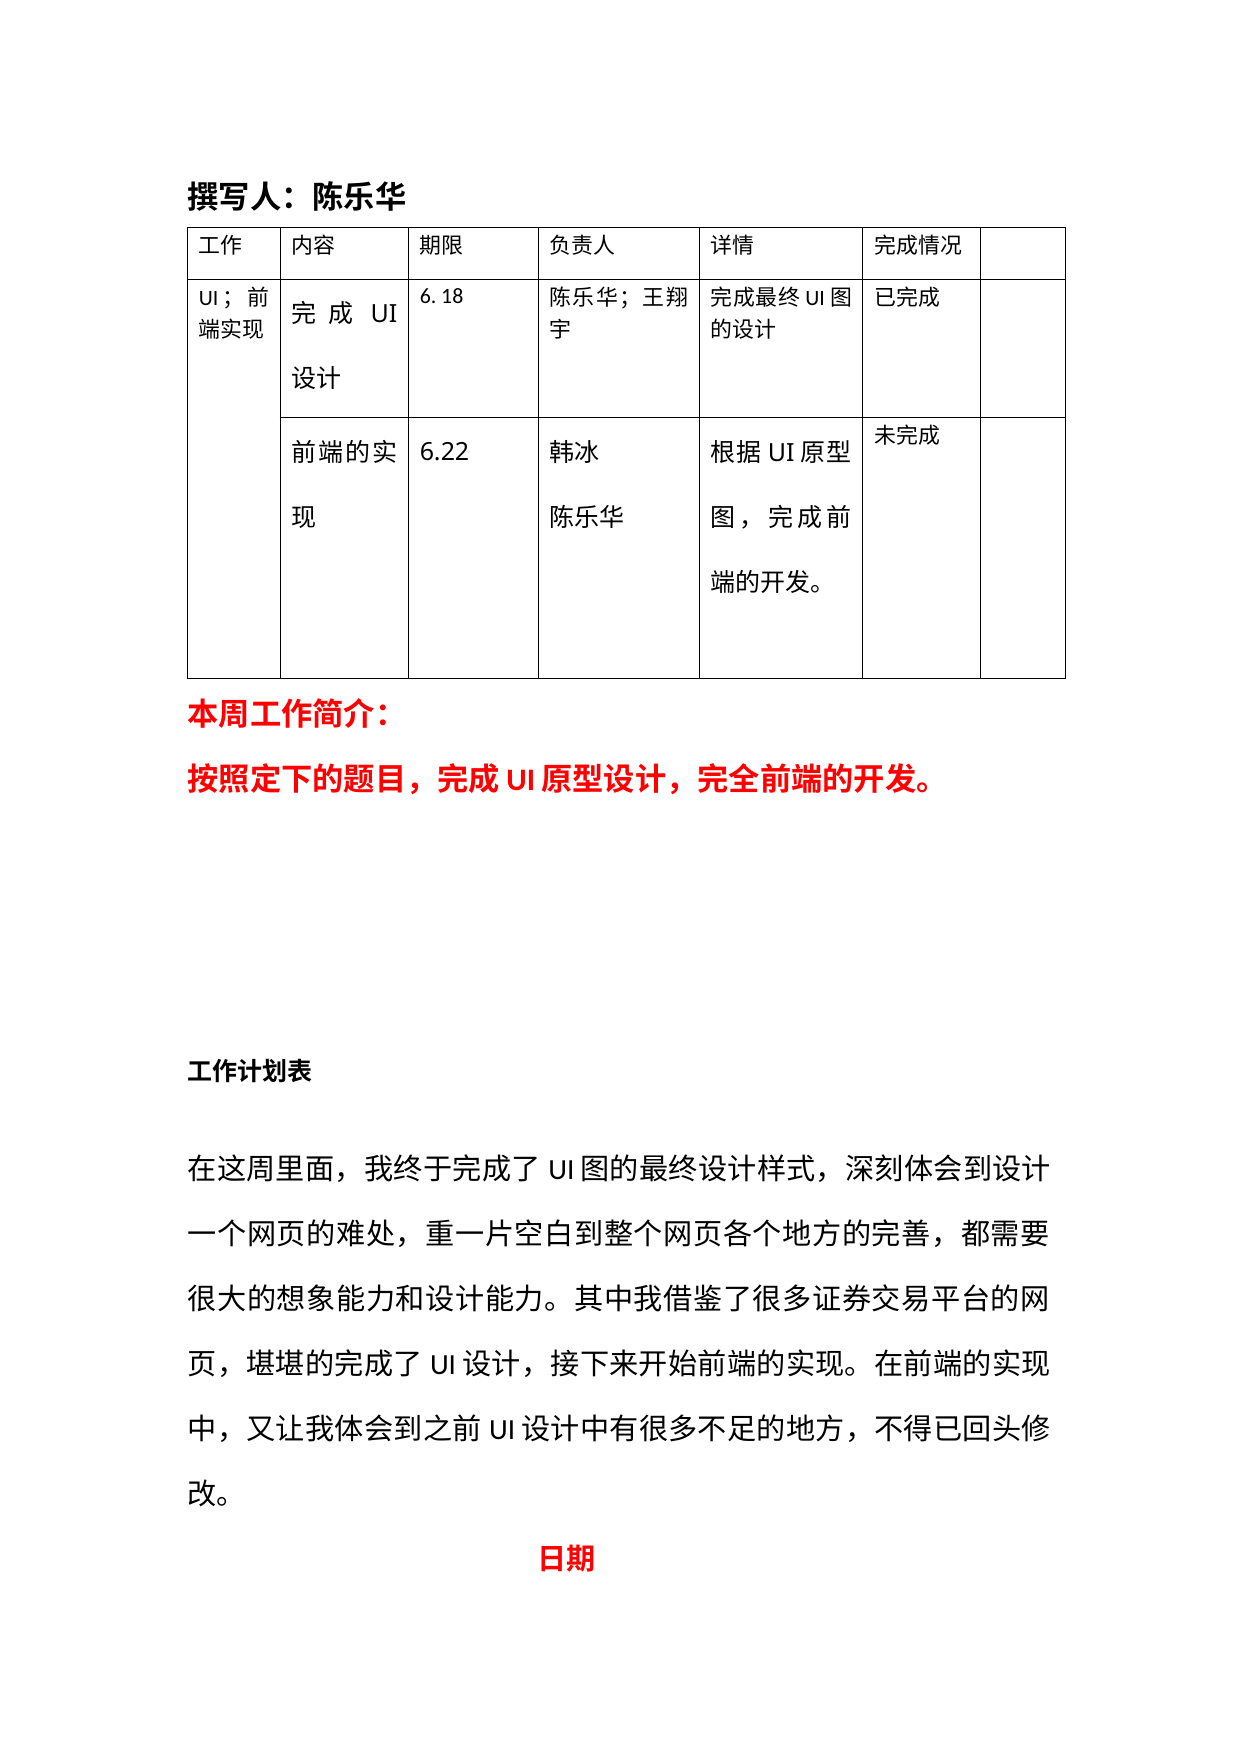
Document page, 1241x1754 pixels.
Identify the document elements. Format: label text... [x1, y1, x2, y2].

table_cell 未完成 [863, 418, 980, 678]
table_cell 完成最终UI图的设计 [700, 280, 862, 417]
table_cell 完成UI设计 [281, 280, 408, 417]
text 工作计划表 [187, 1037, 1053, 1102]
table_cell 6. 18 [409, 280, 538, 417]
table_cell 陈乐华；王翔宇 [539, 280, 699, 417]
table_header 内容 [281, 228, 408, 278]
table_header 完成情况 [863, 228, 980, 278]
table_header 期限 [409, 228, 538, 278]
table_header 详情 [700, 228, 862, 278]
text 撰写人：陈乐华 [187, 162, 1053, 227]
table_cell [981, 418, 1065, 678]
table_cell [981, 280, 1065, 417]
text 按照定下的题目，完成UI原型设计，完全前端的开发。 [187, 744, 1053, 809]
table_cell 韩冰 陈乐华 [539, 418, 699, 678]
table_cell 6.22 [409, 418, 538, 678]
table_cell 前端的实现 [281, 418, 408, 678]
text 日期 [187, 1524, 1053, 1589]
text 在这周里面，我终于完成了UI图的最终设计样式，深刻体会到设计一个网页的难处，重一片空白到整个网页各个地方的完善，都需要很大的想象能力和设计能力。其中我借鉴了很多证券交易平台的网页，堪堪的完成了UI设计，接下来开始前端的实现。在前端的实现中，又让我体会到之前UI设计中有很多不足的地方，不得已回头修改。 [187, 1134, 1053, 1524]
table_cell 已完成 [863, 280, 980, 417]
table_header 负责人 [539, 228, 699, 278]
table_header 工作 [188, 228, 280, 278]
text 本周工作简介： [187, 679, 1053, 744]
table_cell UI；前端实现 [188, 280, 280, 678]
table_cell 根据UI原型图，完成前端的开发。 [700, 418, 862, 678]
table_header [981, 228, 1065, 278]
